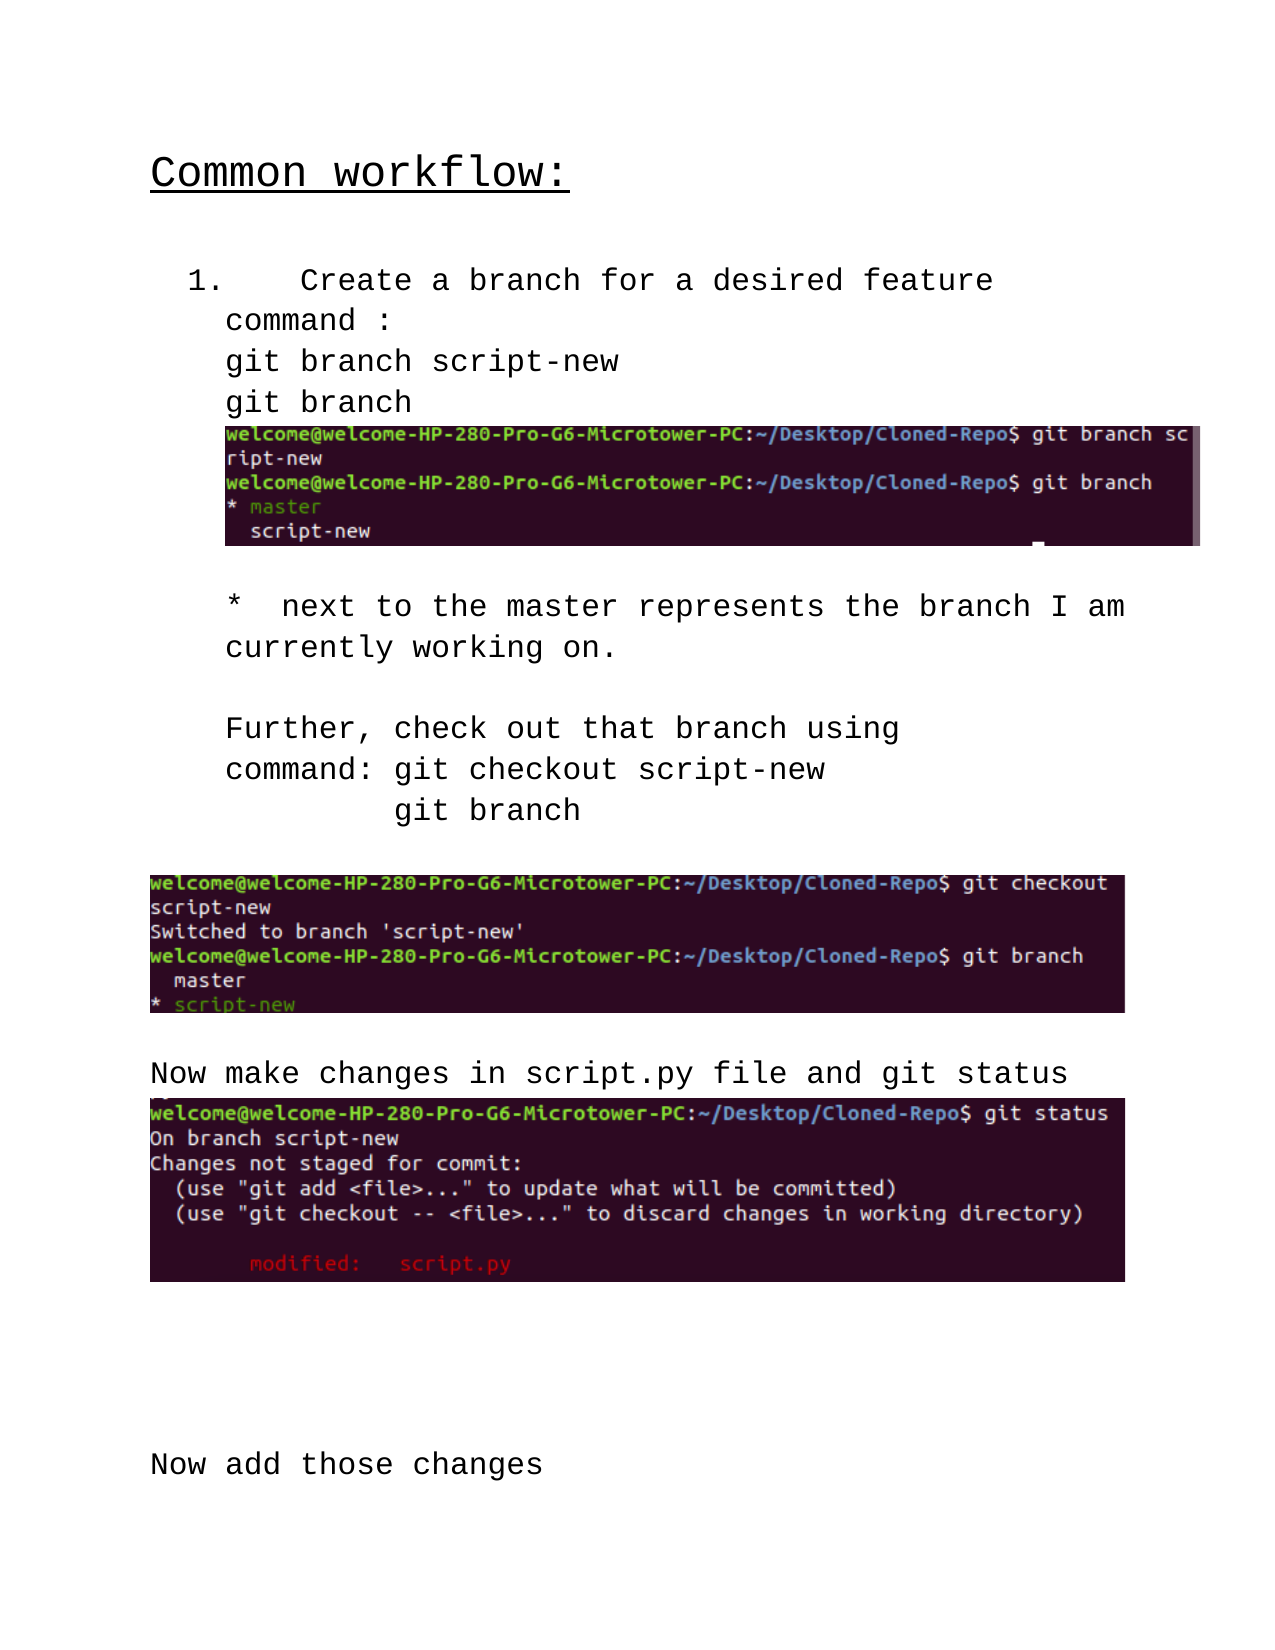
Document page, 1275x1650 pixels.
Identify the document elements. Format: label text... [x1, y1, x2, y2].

picture [150, 1098, 1125, 1282]
picture [225, 426, 1200, 546]
text command : [225, 305, 1125, 340]
picture [150, 875, 1125, 1013]
text Now make changes in script.py file and git status [150, 1057, 1125, 1093]
text Further, check out that branch using [225, 712, 1125, 748]
text git branch script-new [225, 345, 1125, 381]
list Create a branch for a desired feature [187, 264, 1125, 299]
text git branch [225, 386, 1125, 422]
text Now add those changes [150, 1448, 1125, 1484]
text * next to the master represents the branch I am currently working on. [225, 590, 1125, 666]
text Common workflow: [150, 150, 1125, 199]
text git branch [375, 794, 1125, 829]
text command: git checkout script-new [225, 753, 1125, 788]
